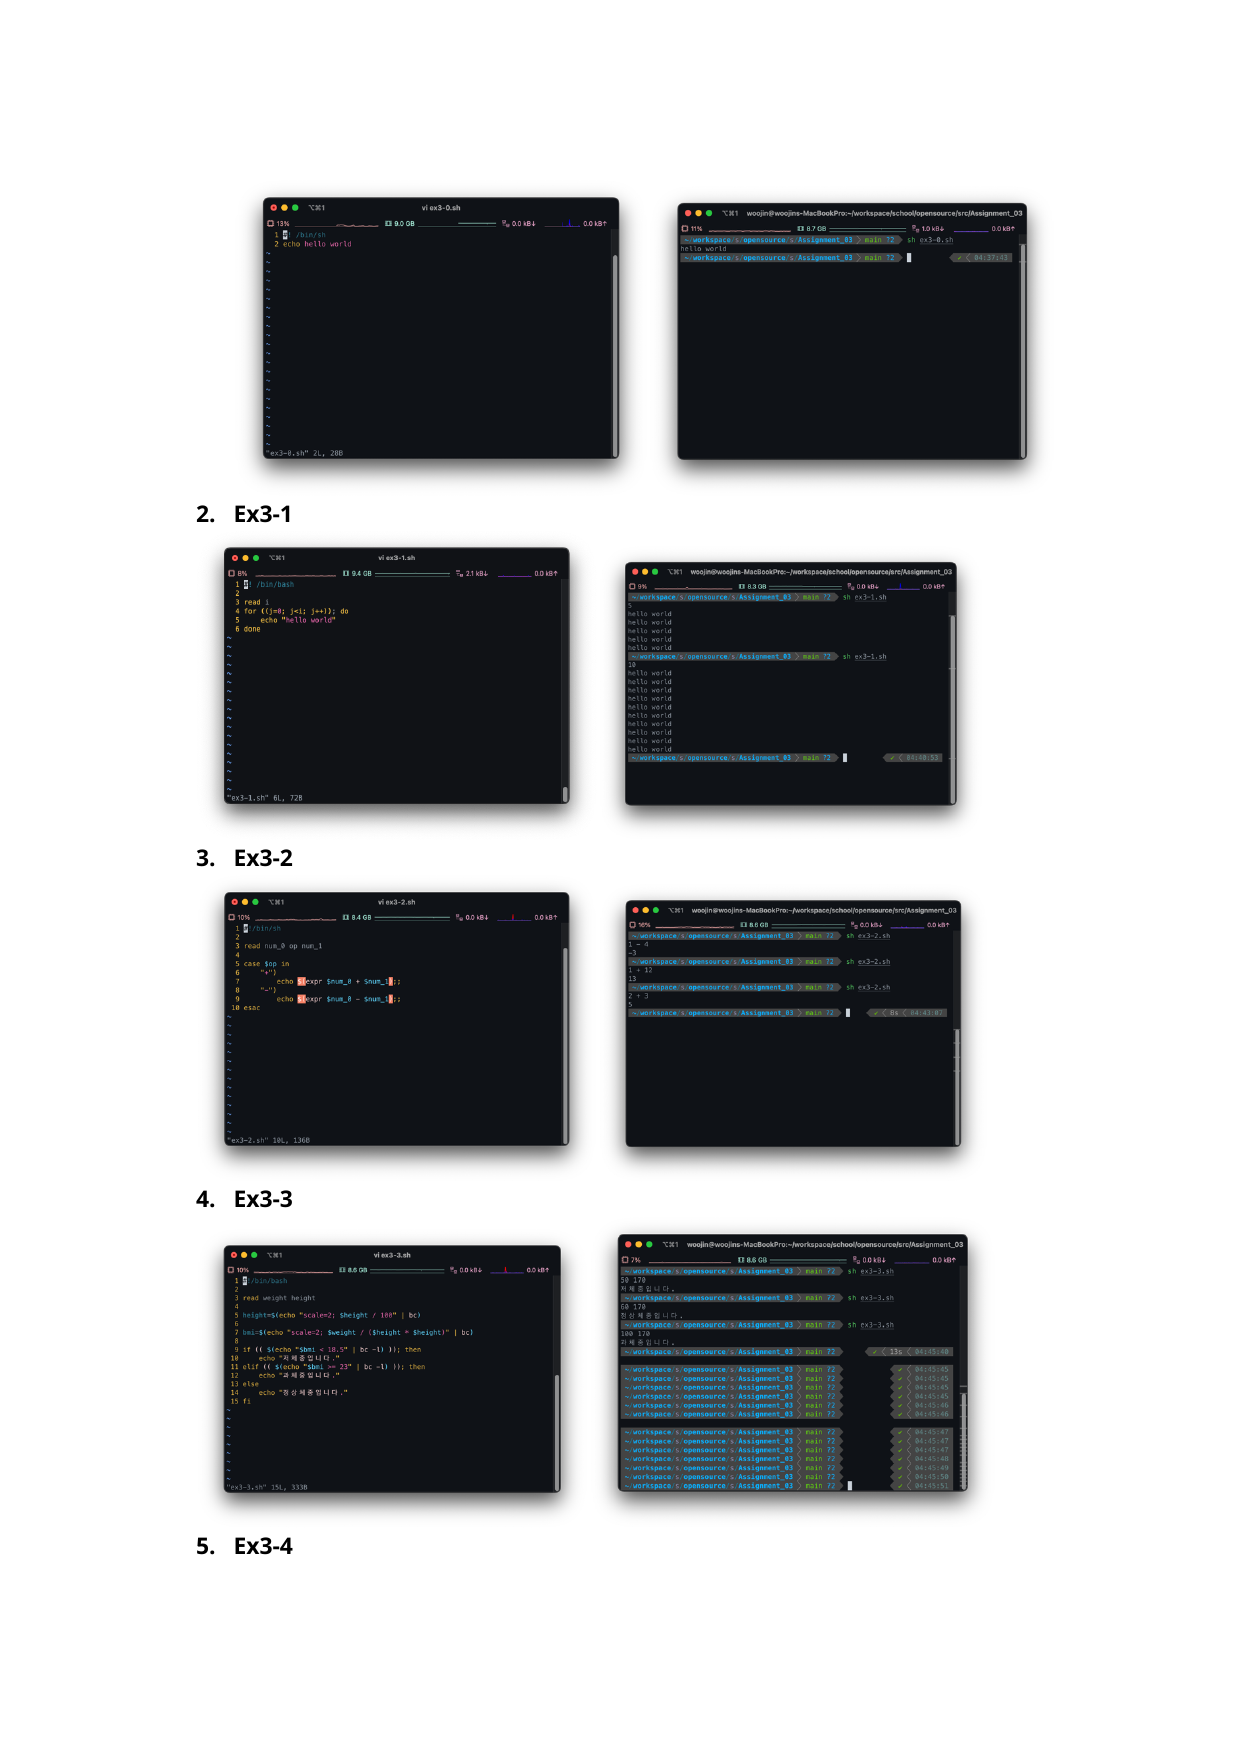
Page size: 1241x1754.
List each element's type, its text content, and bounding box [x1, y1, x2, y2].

list Ex3-4 [196, 1530, 1090, 1561]
list Ex3-1 [196, 498, 1090, 529]
picture [195, 873, 989, 1184]
list Ex3-3 [196, 1183, 1090, 1214]
picture [195, 1214, 997, 1530]
picture [195, 528, 984, 842]
list Ex3-2 [196, 842, 1090, 873]
picture [233, 177, 1056, 498]
